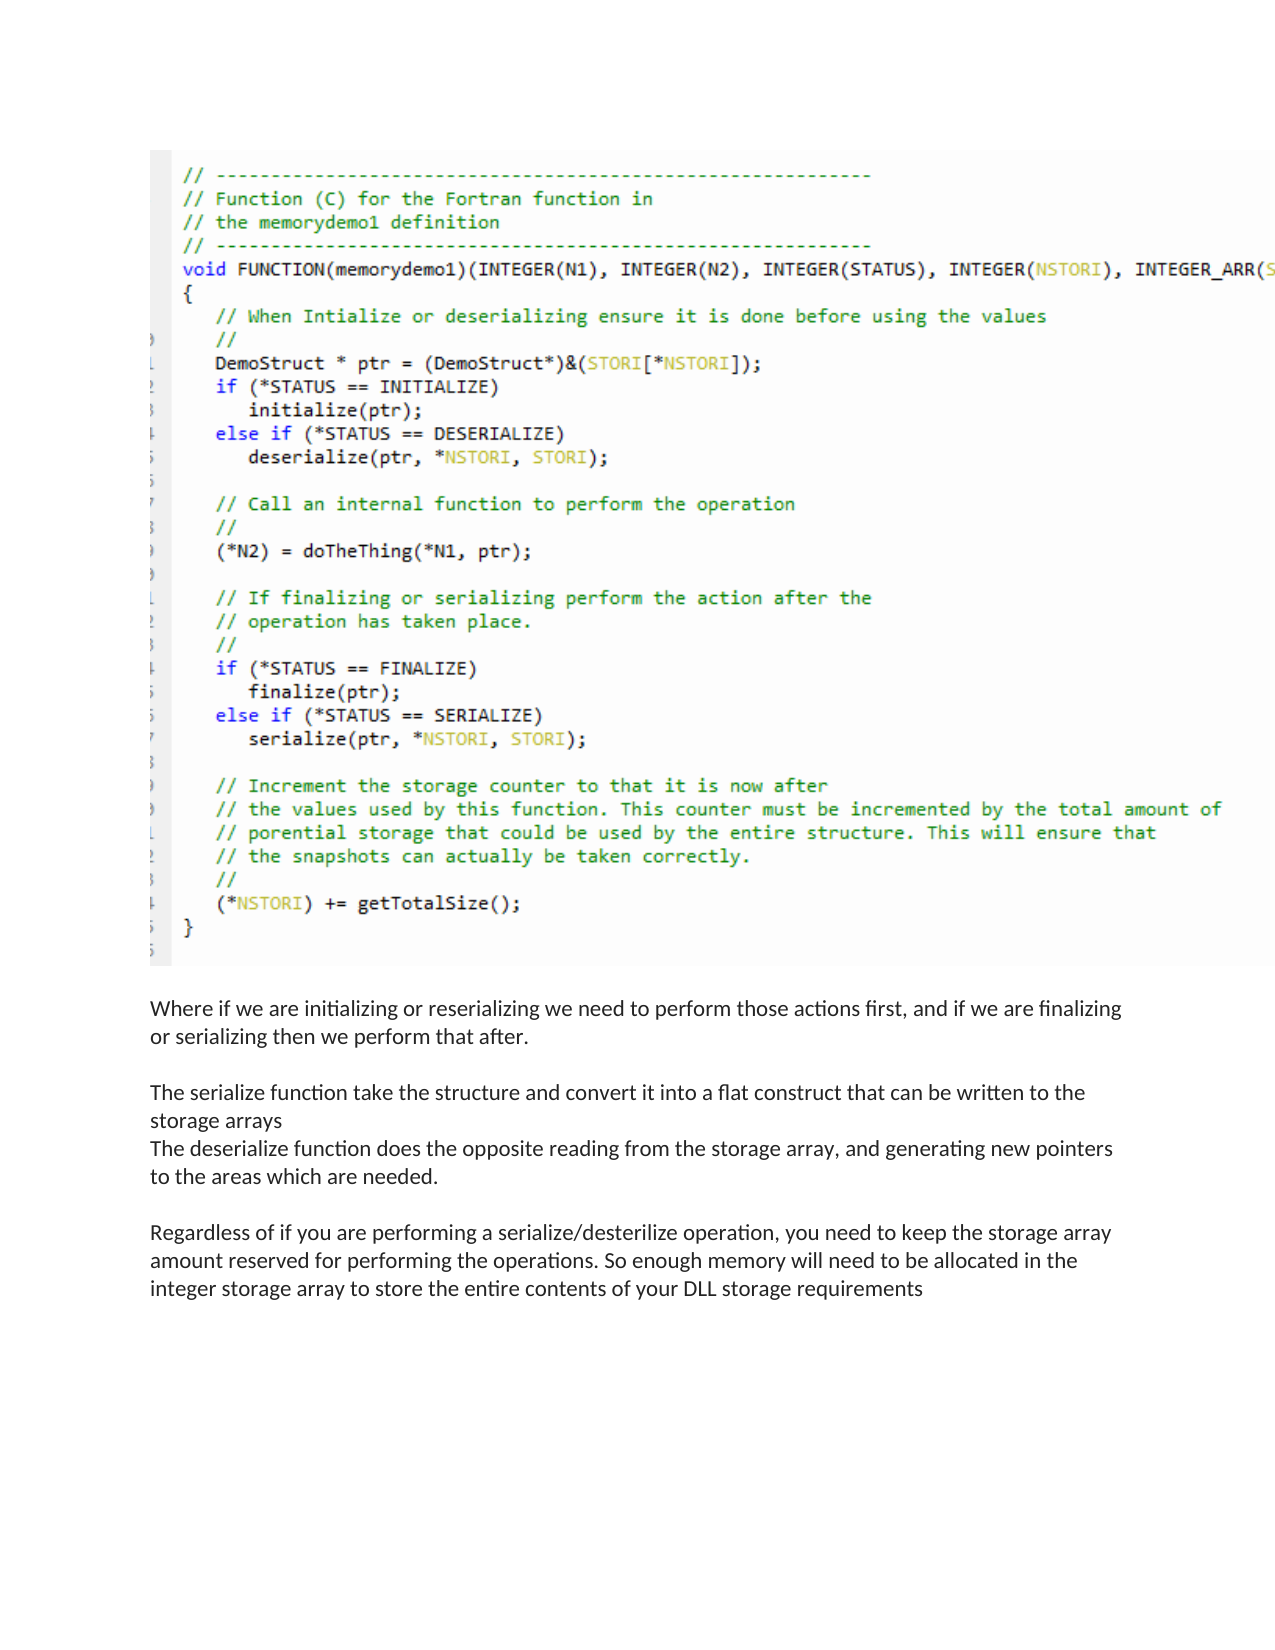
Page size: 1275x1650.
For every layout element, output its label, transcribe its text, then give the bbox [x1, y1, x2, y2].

text Regardless of if you are performing a serialize/desterilize operation, you need to keep the storage array amount reserved for performing the operations. So enough memory will need to be allocated in the integer storage array to store the entire contents of your DLL storage requirements [150, 1218, 1125, 1302]
text The deserialize function does the opposite reading from the storage array, and generating new pointers to the areas which are needed. [150, 1134, 1125, 1190]
text Where if we are initializing or reserializing we need to perform those actions first, and if we are finalizing or serializing then we perform that after. [150, 994, 1125, 1050]
picture [150, 150, 1275, 966]
text The serialize function take the structure and convert it into a flat construct that can be written to the storage arrays [150, 1078, 1125, 1134]
